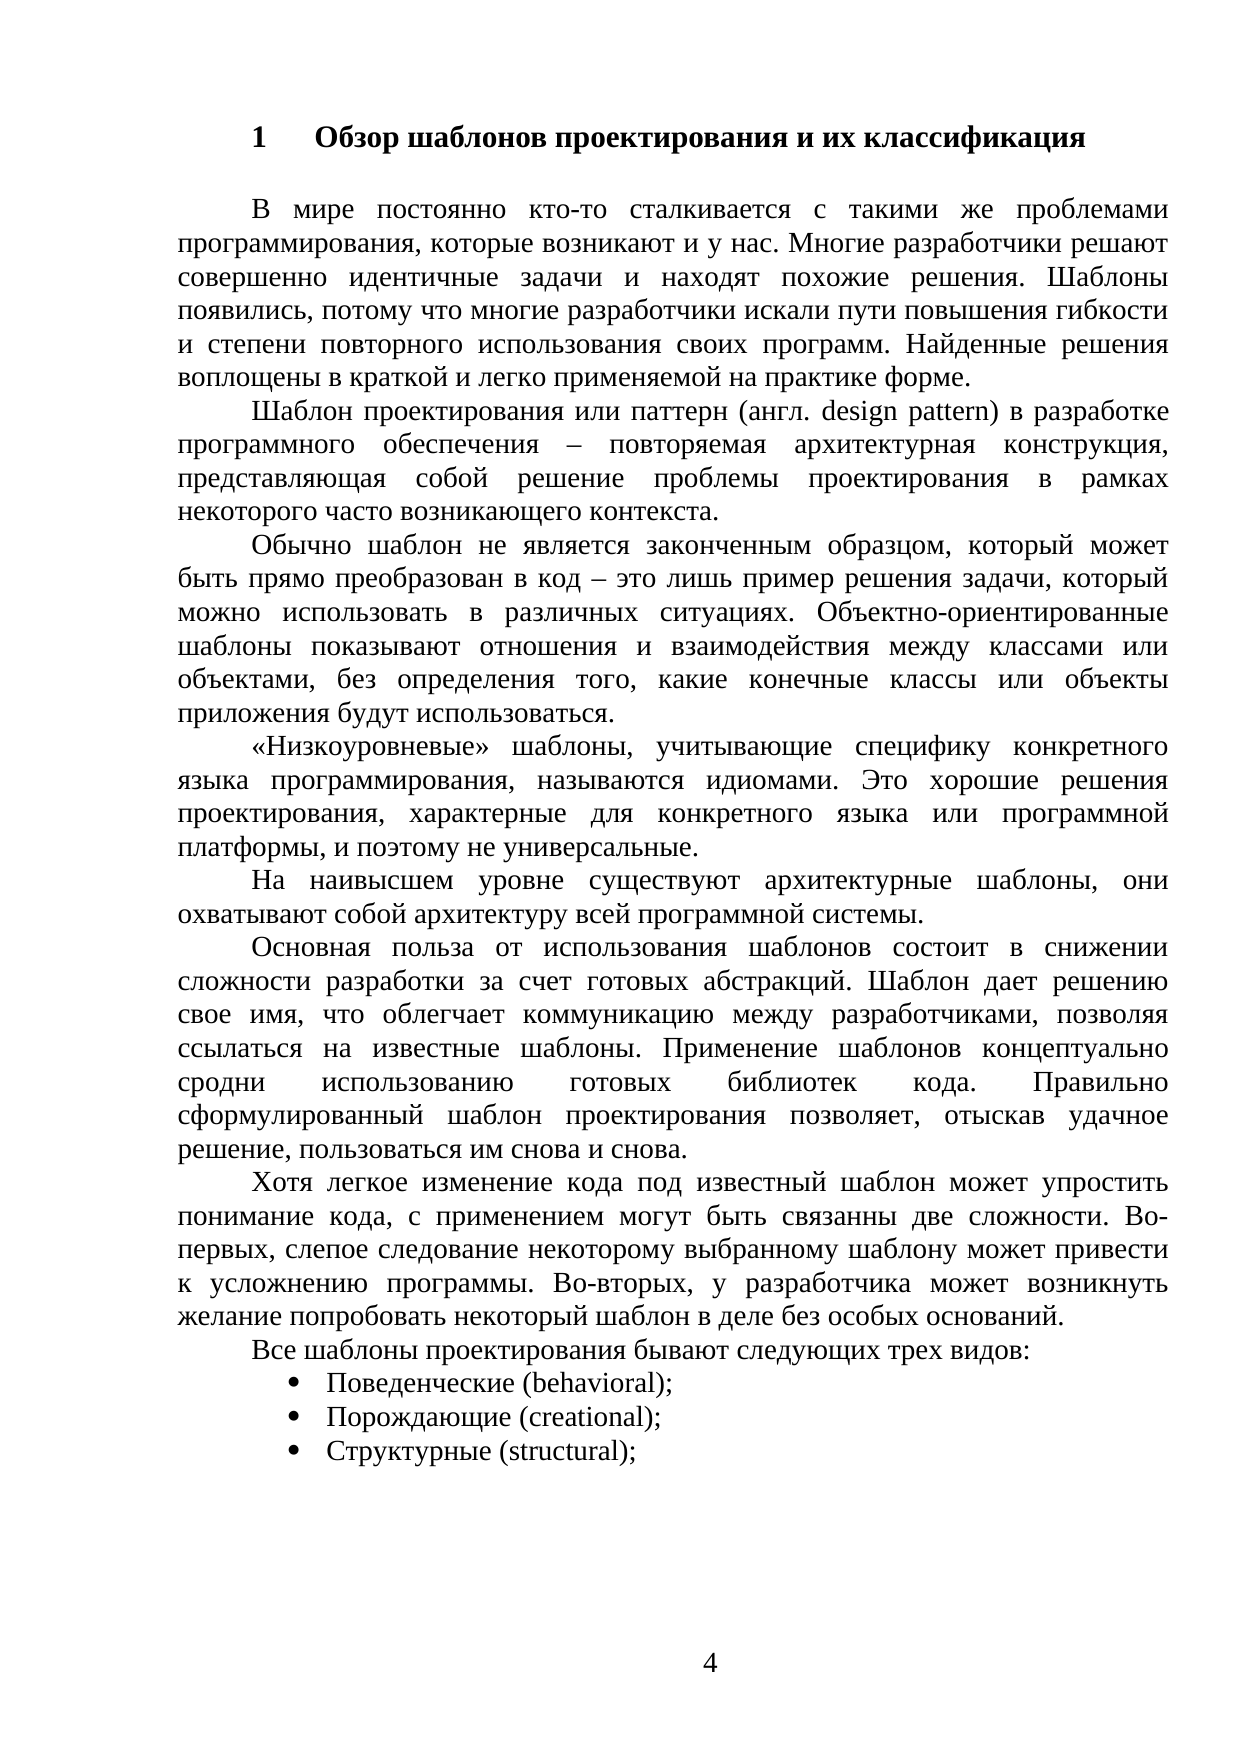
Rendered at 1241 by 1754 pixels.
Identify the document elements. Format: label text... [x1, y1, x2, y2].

text «Низкоуровневые» шаблоны, учитывающие специфику конкретного языка программирования, называются идиомами. Это хорошие решения проектирования, характерные для конкретного языка или программной платформы, и поэтому не универсальные. [177, 728, 1169, 862]
subtitle Обзор шаблонов проектирования и их классификация [251, 118, 1169, 154]
text На наивысшем уровне существуют архитектурные шаблоны, они охватывают собой архитектуру всей программной системы. [177, 862, 1169, 929]
text Все шаблоны проектирования бывают следующих трех видов: [177, 1332, 1169, 1366]
text Хотя легкое изменение кода под известный шаблон может упростить понимание кода, с применением могут быть связанны две сложности. Во-первых, слепое следование некоторому выбранному шаблону может привести к усложнению программы. Во-вторых, у разработчика может возникнуть желание попробовать некоторый шаблон в деле без особых оснований. [177, 1164, 1169, 1332]
text В мире постоянно кто-то сталкивается с такими же проблемами программирования, которые возникают и у нас. Многие разработчики решают совершенно идентичные задачи и находят похожие решения. Шаблоны появились, потому что многие разработчики искали пути повышения гибкости и степени повторного использования своих программ. Найденные решения воплощены в краткой и легко применяемой на практике форме. [177, 192, 1169, 393]
list Структурные (structural); [288, 1433, 1169, 1466]
list Поведенческие (behavioral); [288, 1366, 1169, 1399]
list Порождающие (creational); [288, 1399, 1169, 1433]
text Шаблон проектирования или паттерн (англ. design pattern) в разработке программного обеспечения – повторяемая архитектурная конструкция, представляющая собой решение проблемы проектирования в рамках некоторого часто возникающего контекста. [177, 393, 1169, 527]
text Обычно шаблон не является законченным образцом, который может быть прямо преобразован в код – это лишь пример решения задачи, который можно использовать в различных ситуациях. Объектно-ориентированные шаблоны показывают отношения и взаимодействия между классами или объектами, без определения того, какие конечные классы или объекты приложения будут использоваться. [177, 527, 1169, 728]
text Основная польза от использования шаблонов состоит в снижении сложности разработки за счет готовых абстракций. Шаблон дает решению свое имя, что облегчает коммуникацию между разработчиками, позволяя ссылаться на известные шаблоны. Применение шаблонов концептуально сродни использованию готовых библиотек кода. Правильно сформулированный шаблон проектирования позволяет, отыскав удачное решение, пользоваться им снова и снова. [177, 929, 1169, 1164]
